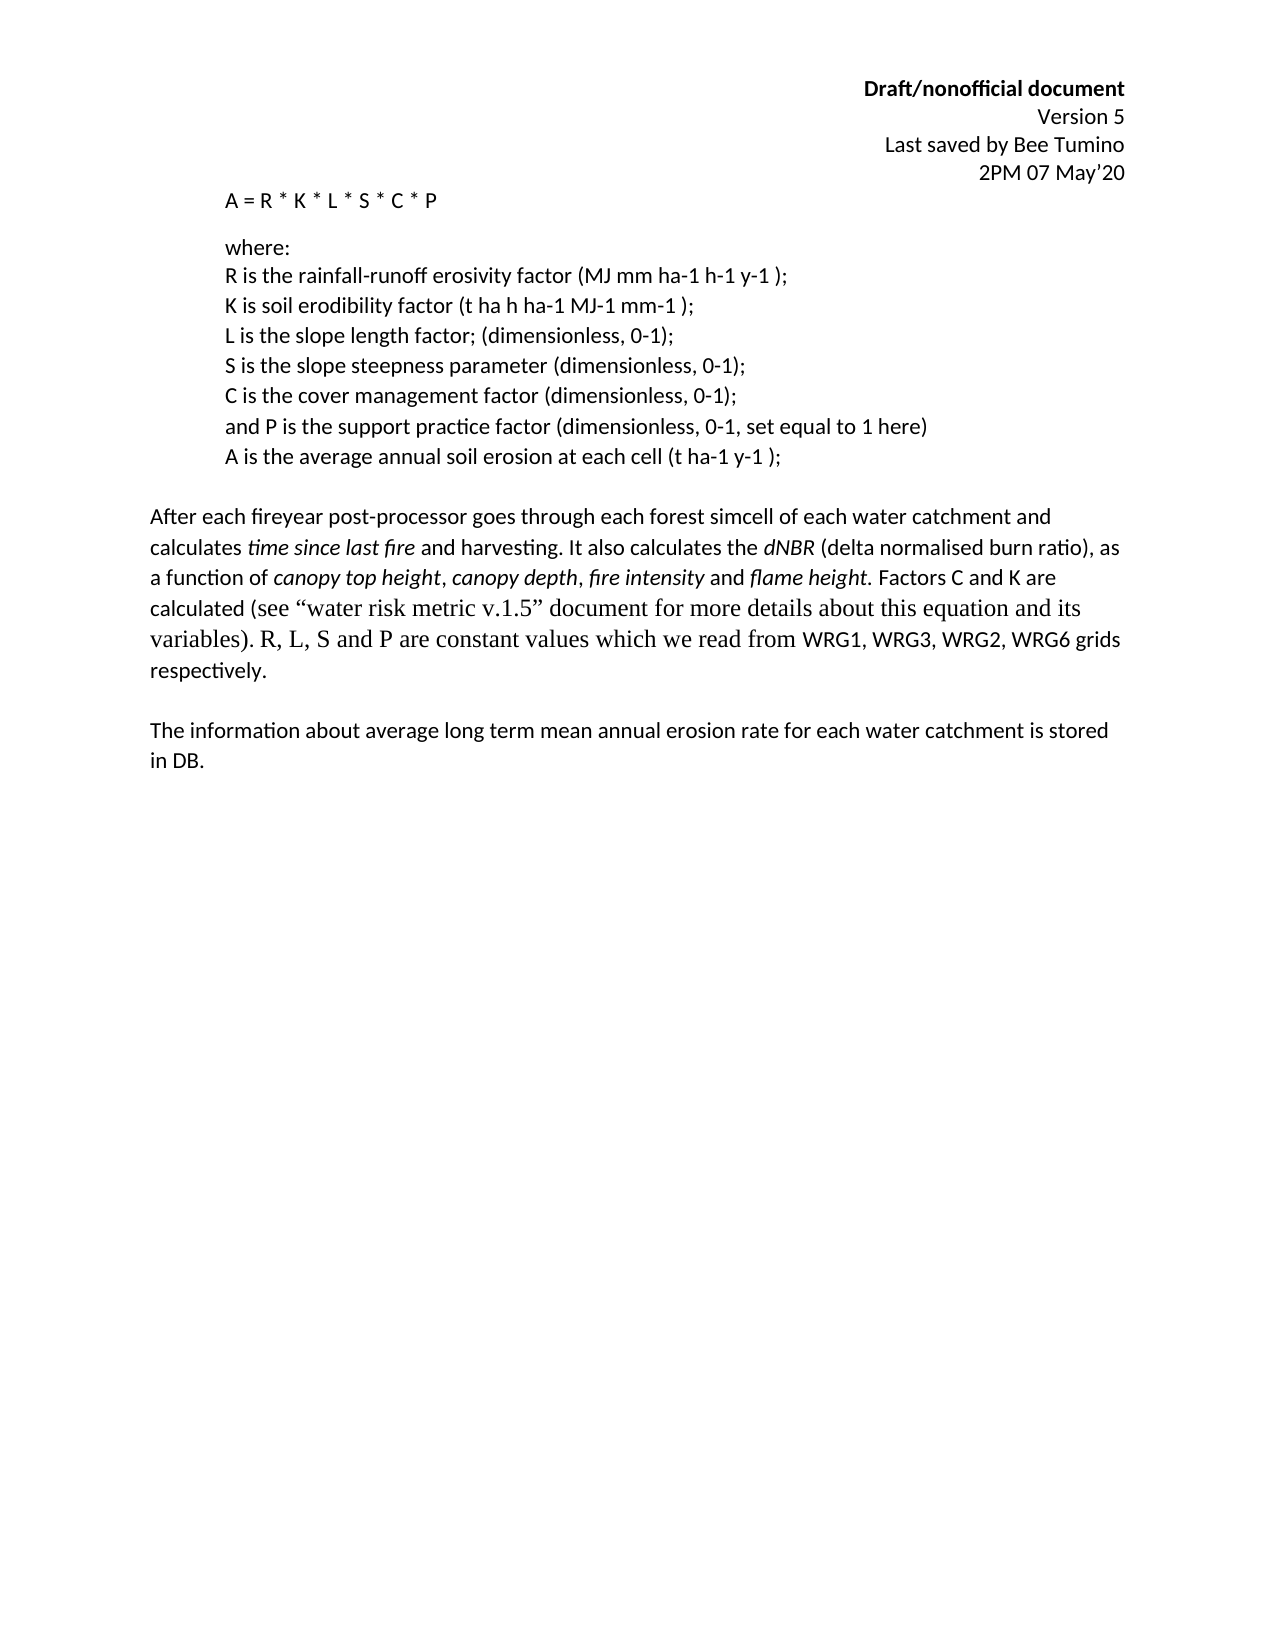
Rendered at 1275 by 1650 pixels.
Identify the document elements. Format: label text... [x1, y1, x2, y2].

text and P is the support practice factor (dimensionless, 0-1, set equal to 1 here) [150, 412, 1125, 440]
text R is the rainfall-runoff erosivity factor (MJ mm ha-1 h-1 y-1 ); [150, 261, 1125, 289]
text C is the cover management factor (dimensionless, 0-1); [150, 382, 1125, 409]
text L is the slope length factor; (dimensionless, 0-1); [150, 321, 1125, 349]
text S is the slope steepness parameter (dimensionless, 0-1); [150, 351, 1125, 379]
text After each fireyear post-processor goes through each forest simcell of each water catchment and calculates time since last fire and harvesting. It also calculates the dNBR (delta normalised burn ratio), as a function of canopy top height, canopy depth, fire intensity and flame height. Factors C and K are calculated (see “water risk metric v.1.5” document for more details about this equation and its variables). R, L, S and P are constant values which we read from WRG1, WRG3, WRG2, WRG6 grids respectively. [150, 502, 1125, 684]
text A is the average annual soil erosion at each cell (t ha-1 y-1 ); [150, 442, 1125, 470]
text A = R * K * L * S * C * P [150, 186, 1125, 214]
text The information about average long term mean annual erosion rate for each water catchment is stored in DB. [150, 716, 1125, 774]
text where: [150, 233, 1125, 261]
text K is soil erodibility factor (t ha h ha-1 MJ-1 mm-1 ); [150, 291, 1125, 319]
